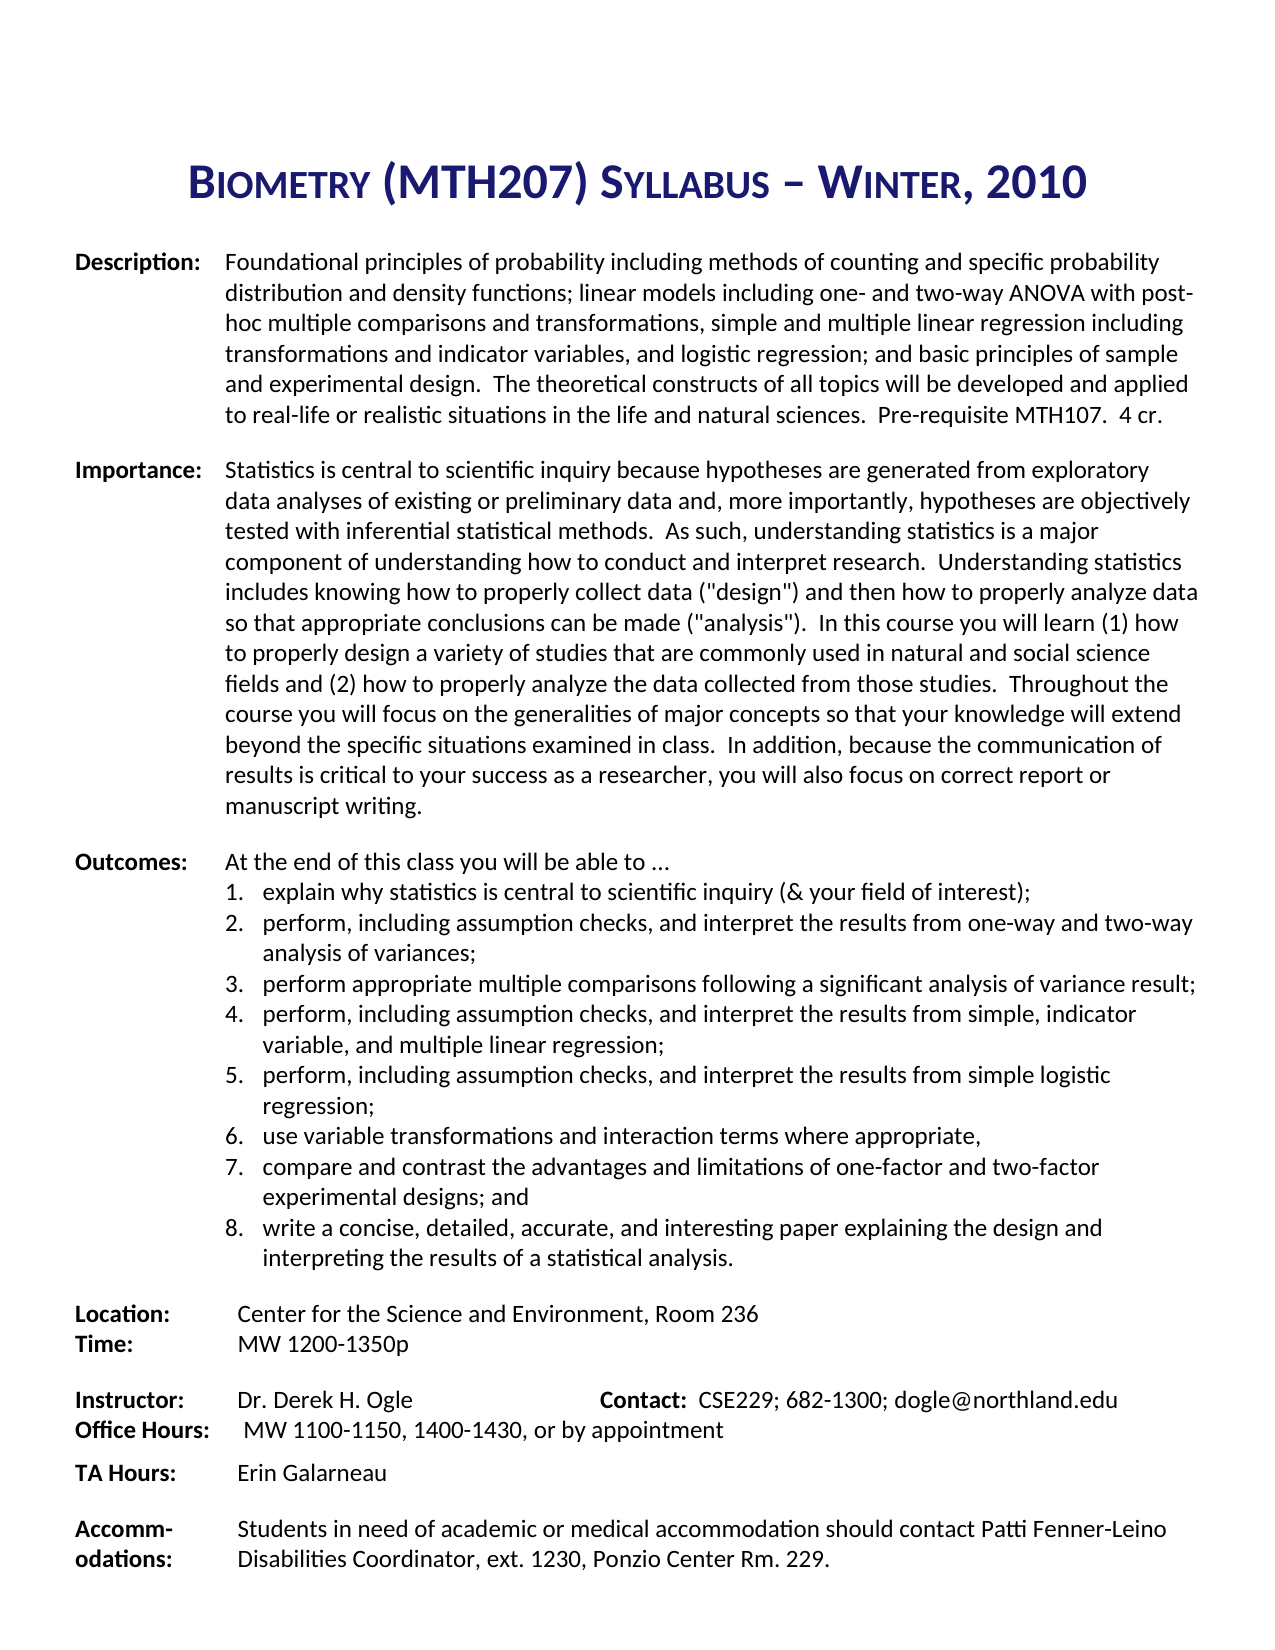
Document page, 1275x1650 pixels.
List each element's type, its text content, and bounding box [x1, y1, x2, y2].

list explain why statistics is central to scientific inquiry (& your field of interest); [225, 876, 1200, 907]
text TA Hours: Erin Galarneau [75, 1457, 1200, 1488]
text Accomm- Students in need of academic or medical accommodation should contact Patti Fenner-Leino [75, 1513, 1200, 1543]
list perform, including assumption checks, and interpret the results from one-way and two-way analysis of variances; [225, 907, 1200, 968]
text Importance: Statistics is central to scientific inquiry because hypotheses are generated from exploratory data analyses of existing or preliminary data and, more importantly, hypotheses are objectively tested with inferential statistical methods. As such, understanding statistics is a major component of understanding how to conduct and interpret research. Understanding statistics includes knowing how to properly collect data ("design") and then how to properly analyze data so that appropriate conclusions can be made ("analysis"). In this course you will learn (1) how to properly design a variety of studies that are commonly used in natural and social science fields and (2) how to properly analyze the data collected from those studies. Throughout the course you will focus on the generalities of major concepts so that your knowledge will extend beyond the specific situations examined in class. In addition, because the communication of results is critical to your success as a researcher, you will also focus on correct report or manuscript writing. [75, 454, 1200, 821]
text Office Hours: MW 1100-1150, 1400-1430, or by appointment [75, 1414, 1200, 1445]
list use variable transformations and interaction terms where appropriate, [225, 1120, 1200, 1151]
text odations: Disabilities Coordinator, ext. 1230, Ponzio Center Rm. 229. [75, 1543, 1200, 1574]
text Location: Center for the Science and Environment, Room 236 [75, 1298, 1200, 1328]
subtitle Biometry (MTH207) Syllabus – Winter, 2010 [75, 150, 1200, 211]
list perform appropriate multiple comparisons following a significant analysis of variance result; [225, 968, 1200, 998]
text Outcomes: At the end of this class you will be able to ... [75, 846, 1200, 876]
list compare and contrast the advantages and limitations of one-factor and two-factor experimental designs; and [225, 1151, 1200, 1212]
text Instructor: Dr. Derek H. Ogle Contact: CSE229; 682-1300; [75, 1384, 1200, 1414]
text Time: MW 1200-1350p [75, 1328, 1200, 1359]
list perform, including assumption checks, and interpret the results from simple, indicator variable, and multiple linear regression; [225, 998, 1200, 1059]
list write a concise, detailed, accurate, and interesting paper explaining the design and interpreting the results of a statistical analysis. [225, 1212, 1200, 1273]
list perform, including assumption checks, and interpret the results from simple logistic regression; [225, 1059, 1200, 1120]
text Description: Foundational principles of probability including methods of counting and specific probability distribution and density functions; linear models including one- and two-way ANOVA with post-hoc multiple comparisons and transformations, simple and multiple linear regression including transformations and indicator variables, and logistic regression; and basic principles of sample and experimental design. The theoretical constructs of all topics will be developed and applied to real-life or realistic situations in the life and natural sciences. Pre-requisite MTH107. 4 cr. [75, 246, 1200, 429]
